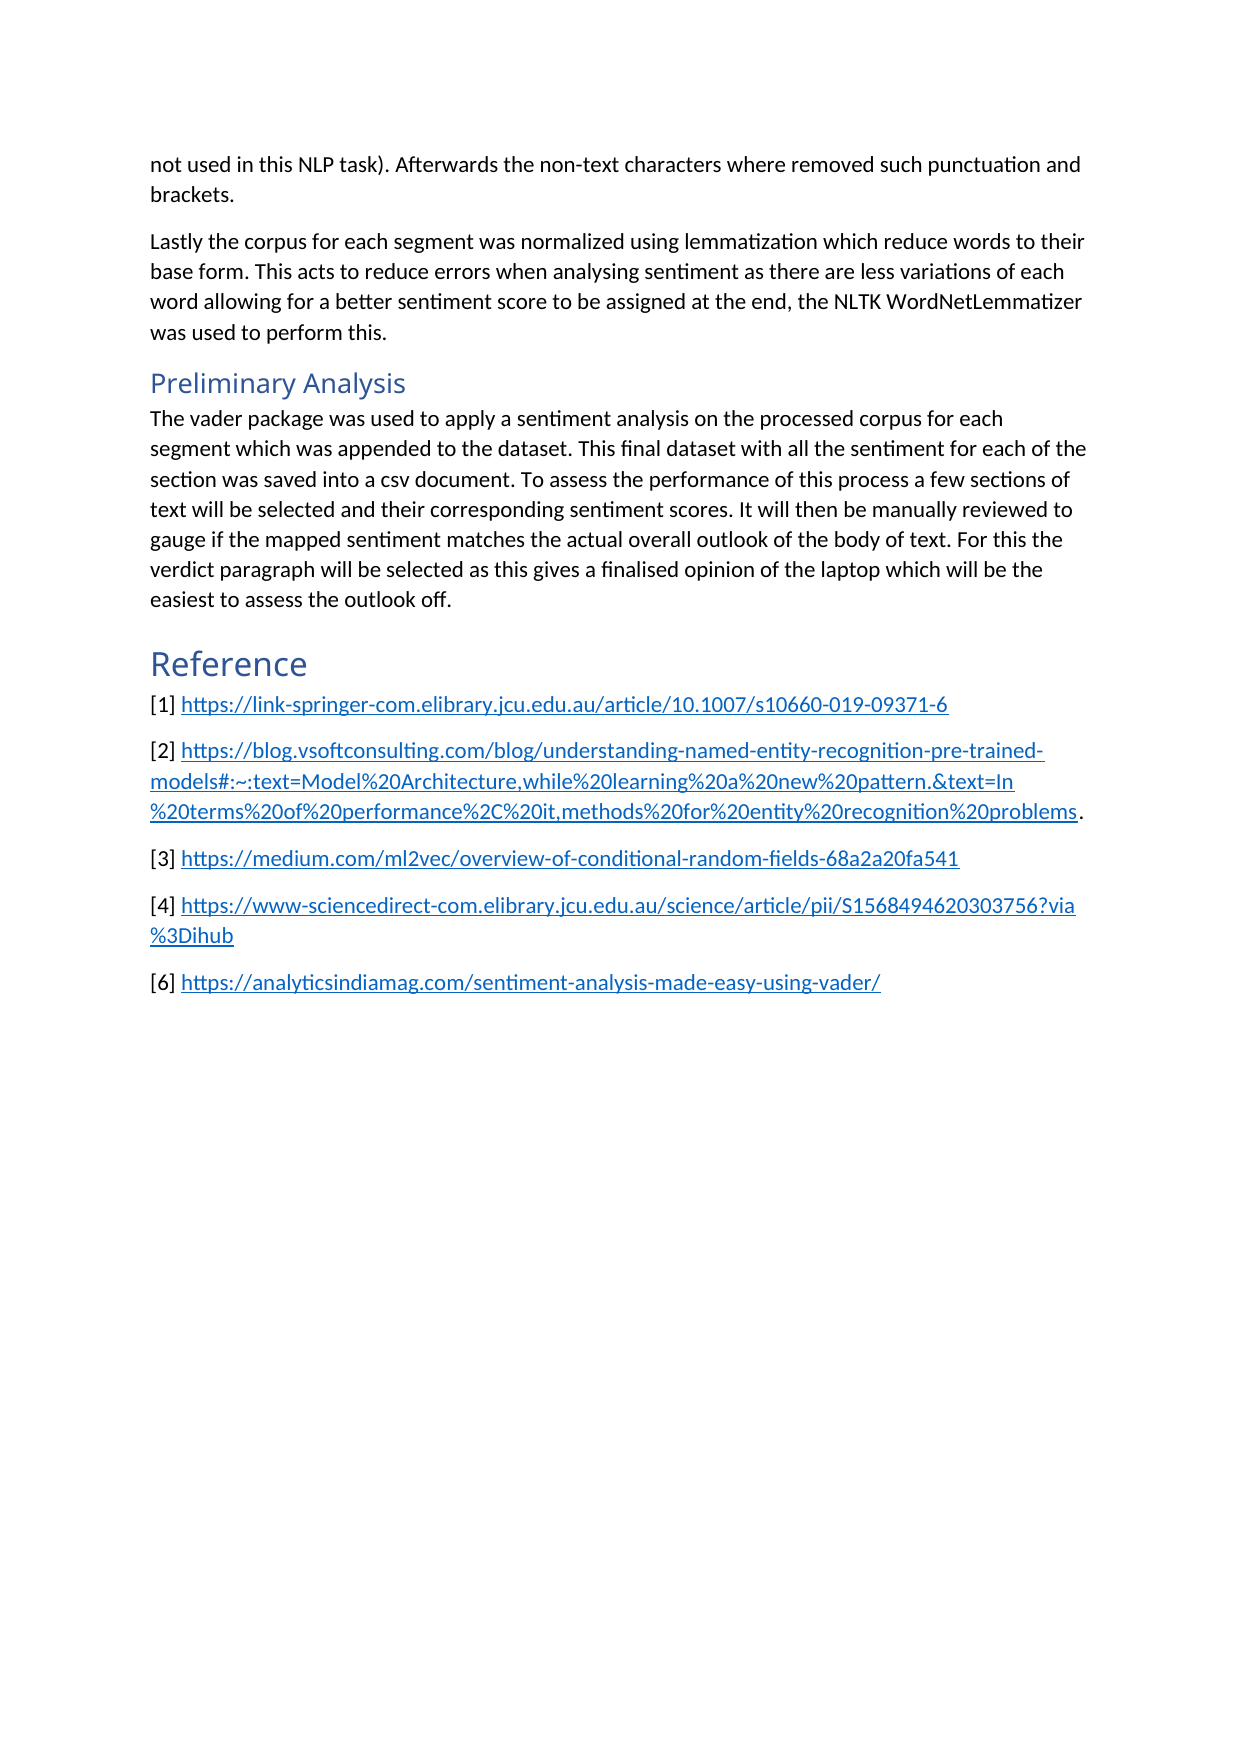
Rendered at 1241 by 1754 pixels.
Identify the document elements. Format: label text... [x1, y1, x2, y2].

text [4] https://www-sciencedirect-com.elibrary.jcu.edu.au/science/article/pii/S1568494620303756?via%3Dihub [150, 891, 1090, 949]
subtitle Reference [150, 641, 1090, 686]
text The vader package was used to apply a sentiment analysis on the processed corpus for each segment which was appended to the dataset. This final dataset with all the sentiment for each of the section was saved into a csv document. To assess the performance of this process a few sections of text will be selected and their corresponding sentiment scores. It will then be manually reviewed to gauge if the mapped sentiment matches the actual overall outlook of the body of text. For this the verdict paragraph will be selected as this gives a finalised opinion of the laptop which will be the easiest to assess the outlook off. [150, 404, 1090, 614]
text [3] https://medium.com/ml2vec/overview-of-conditional-random-fields-68a2a20fa541 [150, 844, 1090, 872]
text [1] https://link-springer-com.elibrary.jcu.edu.au/article/10.1007/s10660-019-09371-6 [150, 690, 1090, 718]
text Lastly the corpus for each segment was normalized using lemmatization which reduce words to their base form. This acts to reduce errors when analysing sentiment as there are less variations of each word allowing for a better sentiment score to be assigned at the end, the NLTK WordNetLemmatizer was used to perform this. [150, 227, 1090, 346]
subtitle Preliminary Analysis [150, 364, 1090, 401]
text [2] https://blog.vsoftconsulting.com/blog/understanding-named-entity-recognition-pre-trained-models#:~:text=Model%20Architecture,while%20learning%20a%20new%20pattern.&text=In%20terms%20of%20performance%2C%20it,methods%20for%20entity%20recognition%20problems. [150, 737, 1090, 825]
text [6] https://analyticsindiamag.com/sentiment-analysis-made-easy-using-vader/ [150, 968, 1090, 996]
